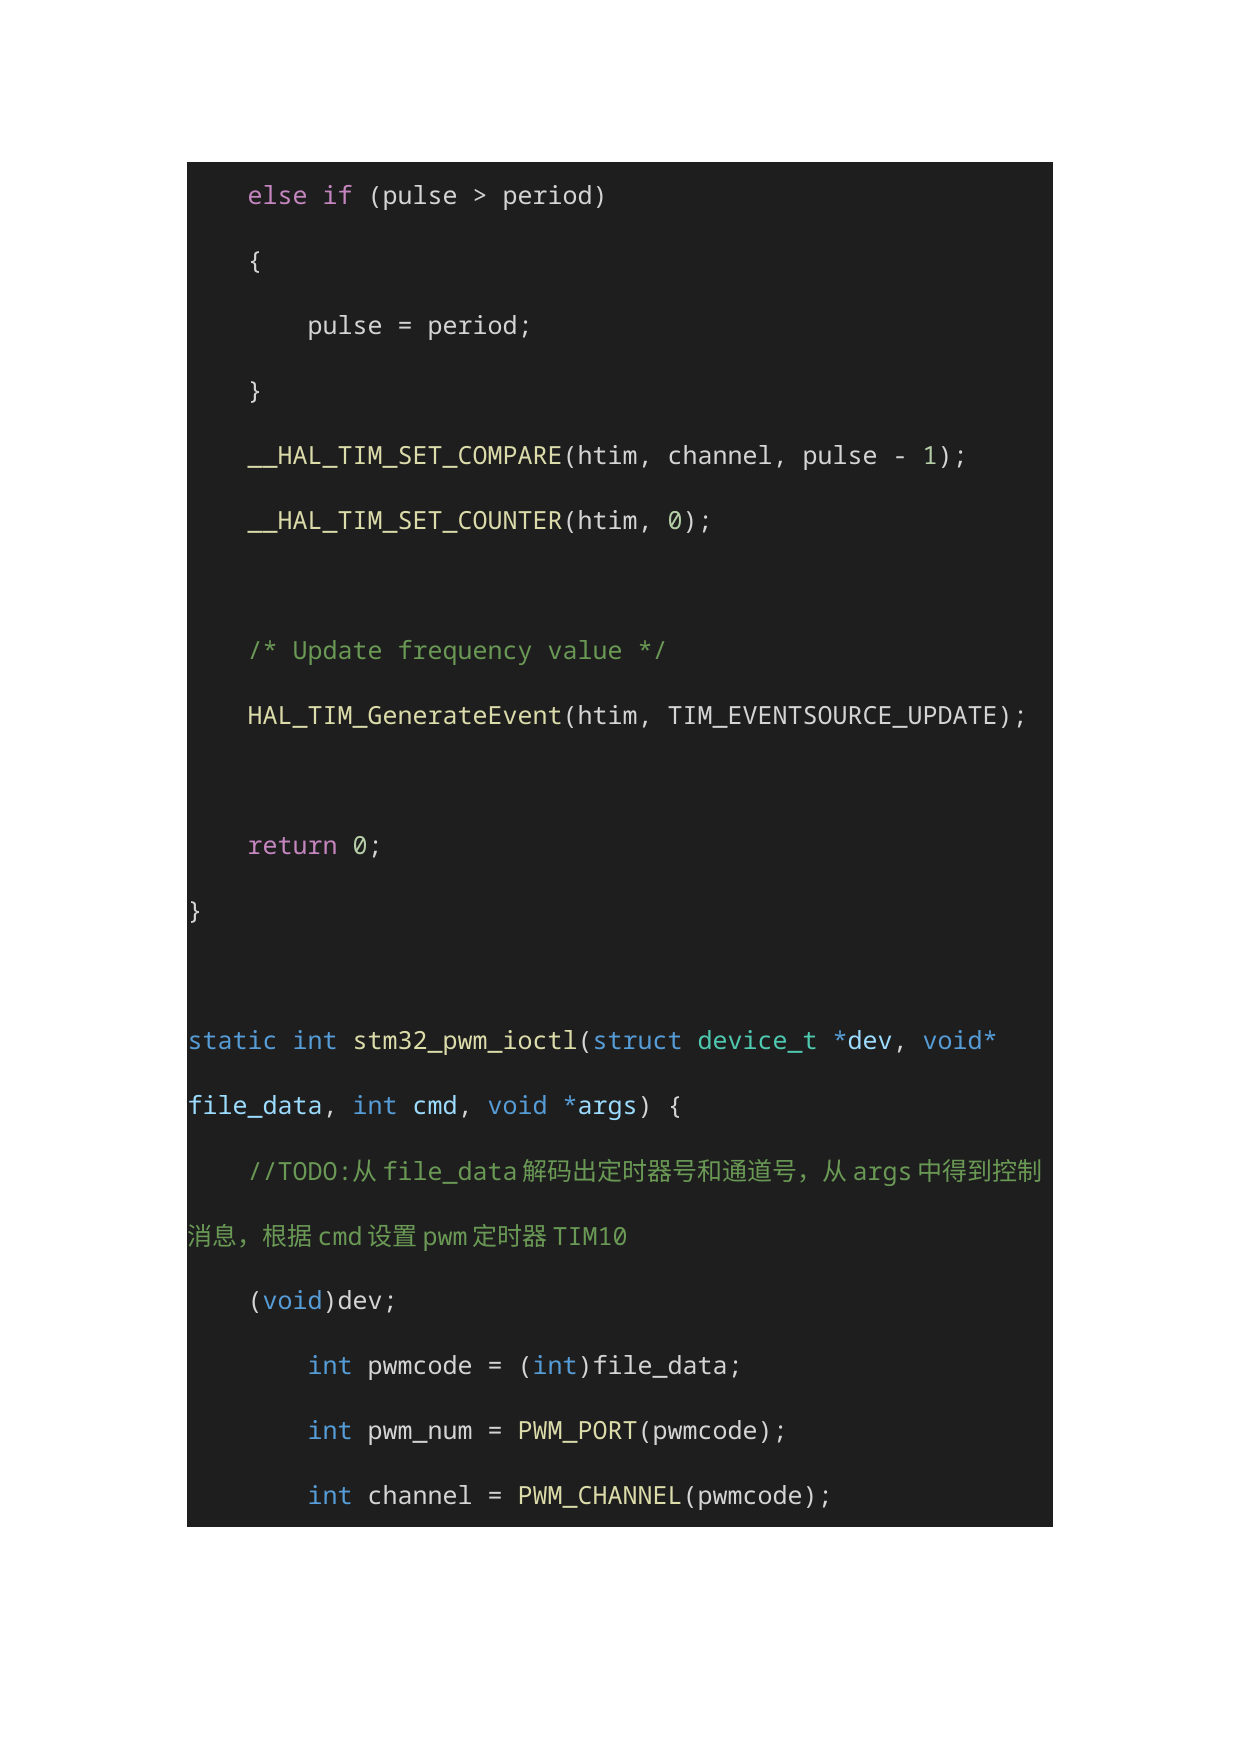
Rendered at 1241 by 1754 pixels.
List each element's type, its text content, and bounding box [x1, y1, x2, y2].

text int channel = PWM_CHANNEL(pwmcode); [187, 1462, 1053, 1527]
text int pwm_num = PWM_PORT(pwmcode); [187, 1397, 1053, 1462]
text __HAL_TIM_SET_COMPARE(htim, channel, pulse - 1); [187, 422, 1053, 487]
text (void)dev; [187, 1267, 1053, 1332]
text //TODO:从file_data解码出定时器号和通道号，从args中得到控制消息，根据cmd设置pwm定时器TIM10 [187, 1137, 1053, 1267]
text { [187, 227, 1053, 292]
text return 0; [187, 812, 1053, 877]
text __HAL_TIM_SET_COUNTER(htim, 0); [187, 487, 1053, 552]
text HAL_TIM_GenerateEvent(htim, TIM_EVENTSOURCE_UPDATE); [187, 682, 1053, 747]
text pulse = period; [187, 292, 1053, 357]
text /* Update frequency value */ [187, 617, 1053, 682]
text } [187, 877, 1053, 942]
text int pwmcode = (int)file_data; [187, 1332, 1053, 1397]
text static int stm32_pwm_ioctl(struct device_t *dev, void* file_data, int cmd, void *args) { [187, 1007, 1053, 1137]
text else if (pulse > period) [187, 162, 1053, 227]
text } [187, 357, 1053, 422]
